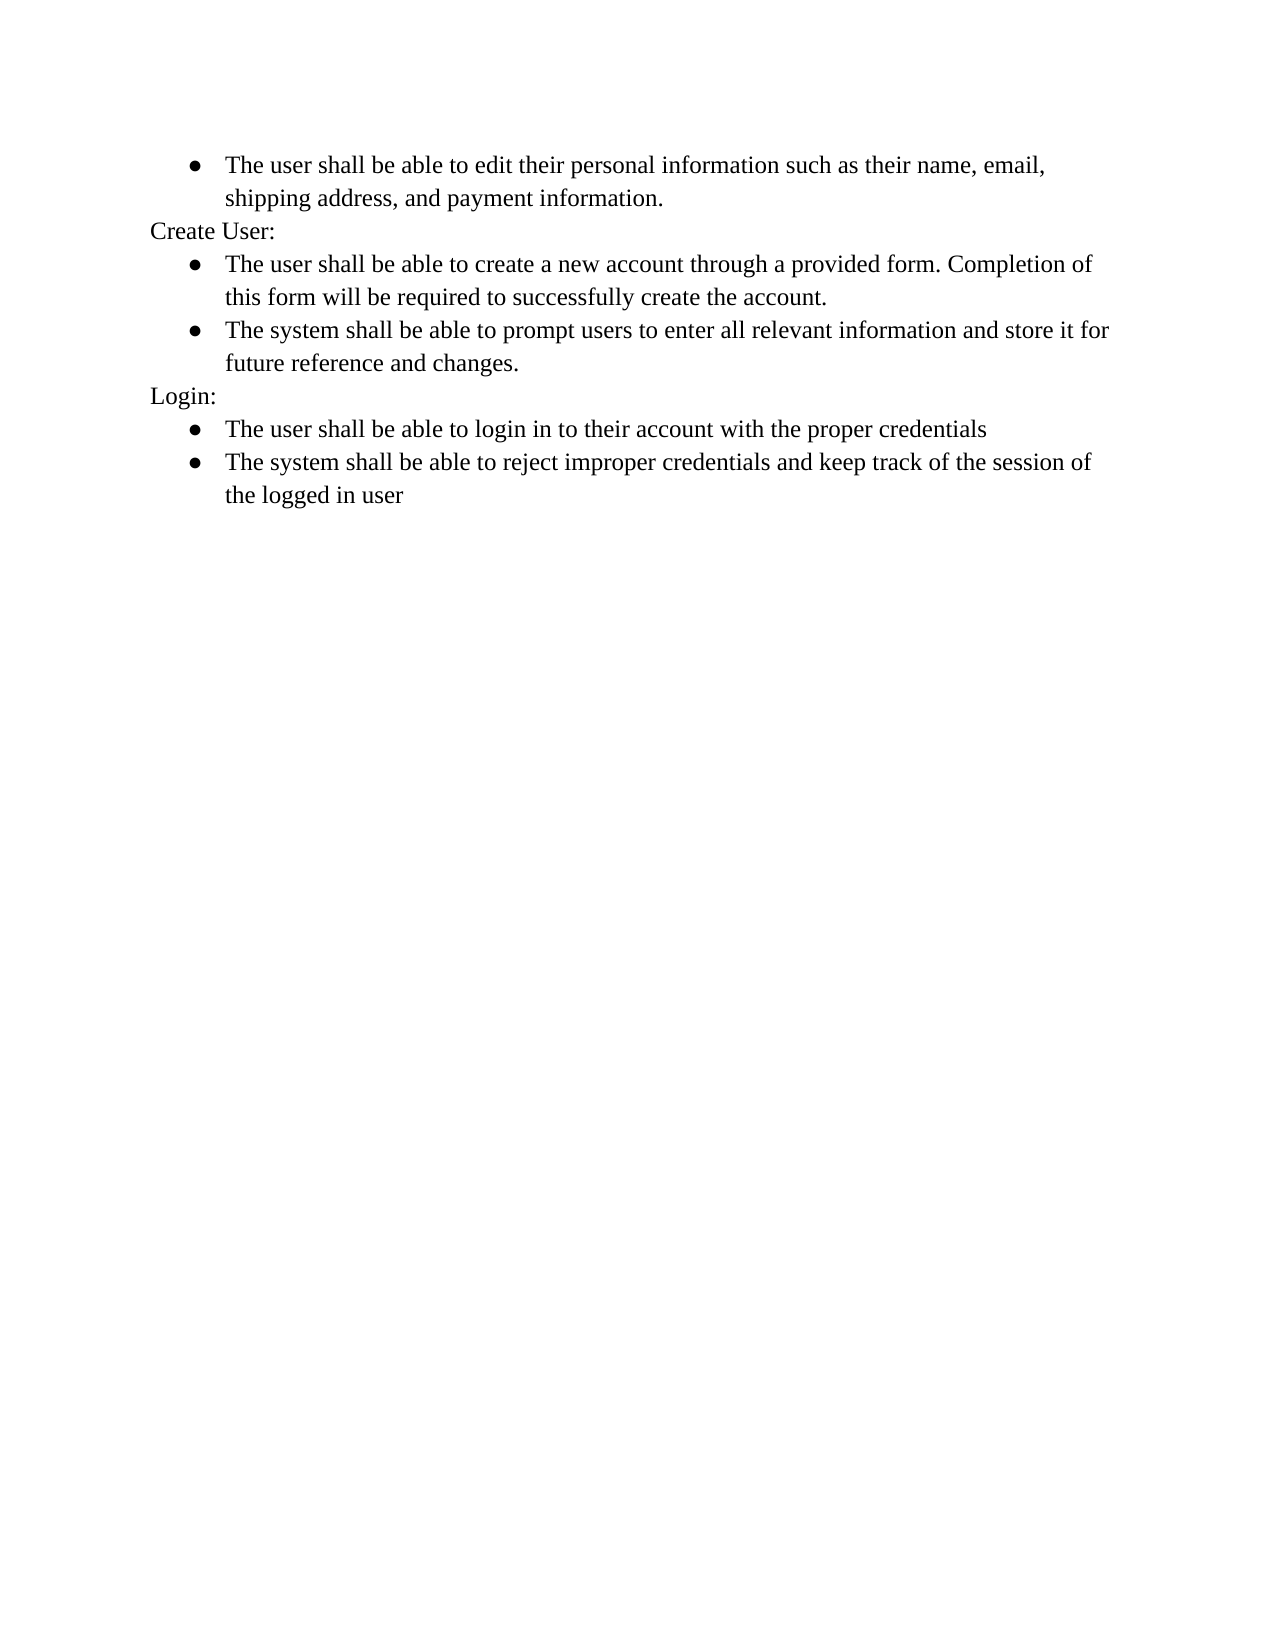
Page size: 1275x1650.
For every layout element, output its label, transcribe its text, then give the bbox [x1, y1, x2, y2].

list The user shall be able to edit their personal information such as their name, email, shipping address, and payment information. [187, 150, 1125, 212]
list The system shall be able to reject improper credentials and keep track of the session of the logged in user [187, 447, 1125, 509]
text Create User: [150, 216, 1125, 245]
text Login: [150, 381, 1125, 410]
list The system shall be able to prompt users to enter all relevant information and store it for future reference and changes. [187, 315, 1125, 377]
list The user shall be able to login in to their account with the proper credentials [187, 414, 1125, 443]
list The user shall be able to create a new account through a provided form. Completion of this form will be required to successfully create the account. [187, 249, 1125, 311]
